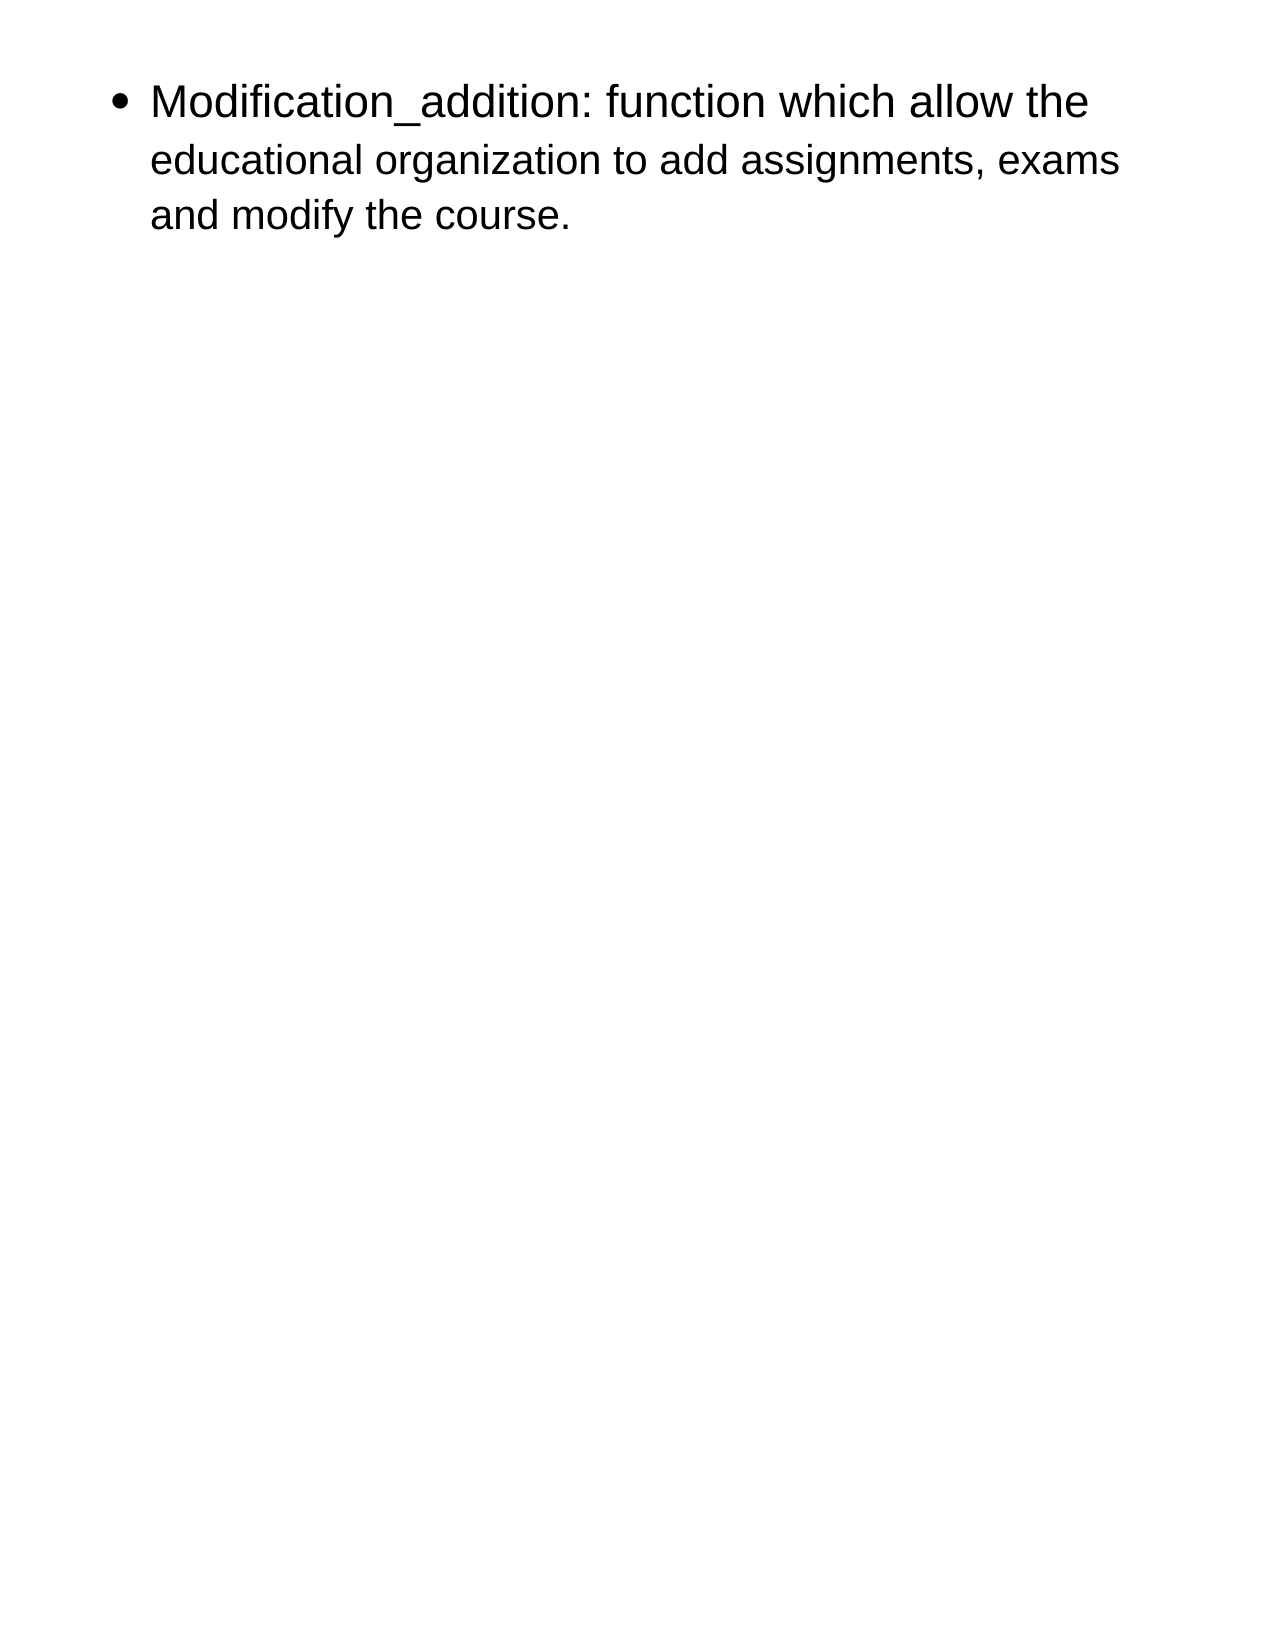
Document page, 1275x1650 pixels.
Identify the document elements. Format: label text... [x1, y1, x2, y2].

list Modification_addition: function which allow the educational organization to add assignments, exams and modify the course. [112, 75, 1200, 238]
